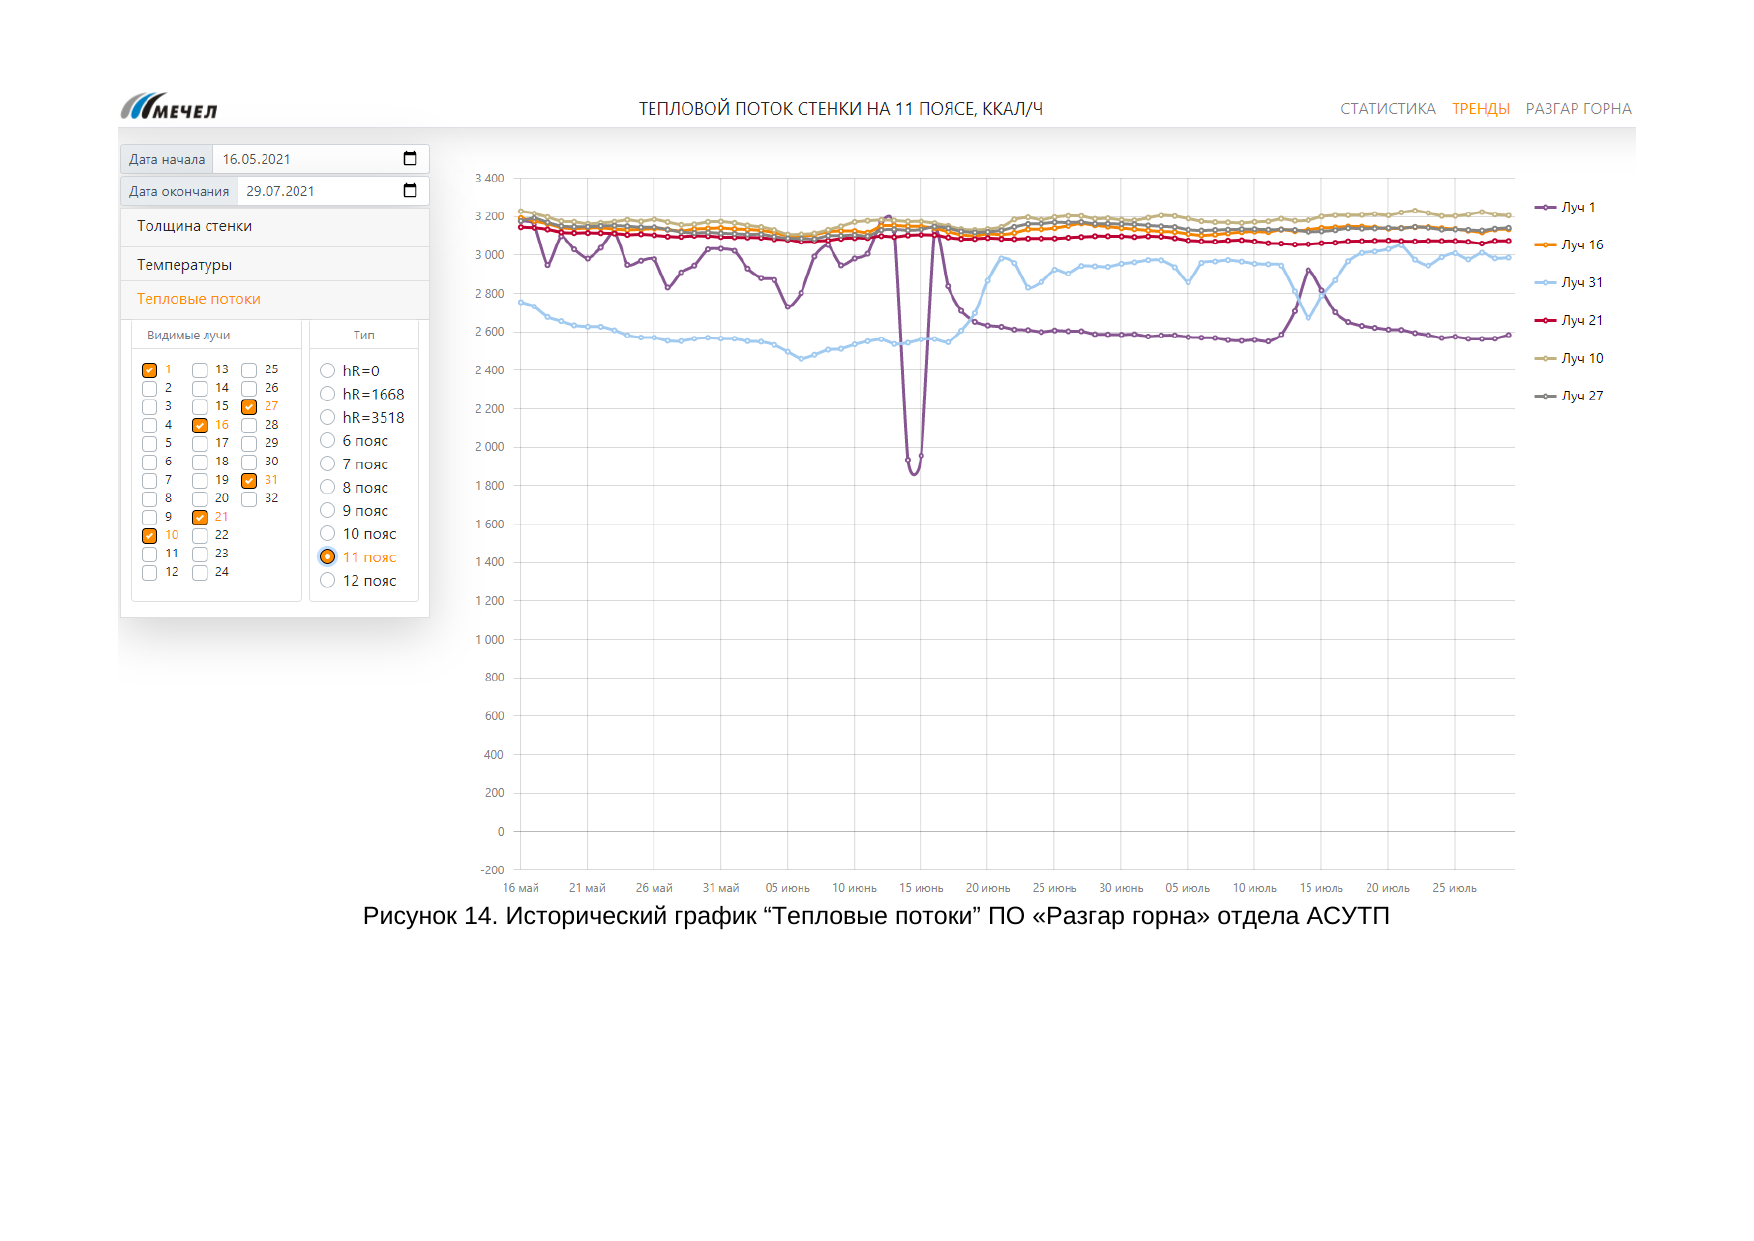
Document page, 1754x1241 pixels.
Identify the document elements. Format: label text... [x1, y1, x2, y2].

picture [118, 88, 1636, 899]
text Рисунок 14. Исторический график “Тепловые потоки” ПО «Разгар горна» отдела АСУТП [118, 899, 1636, 929]
